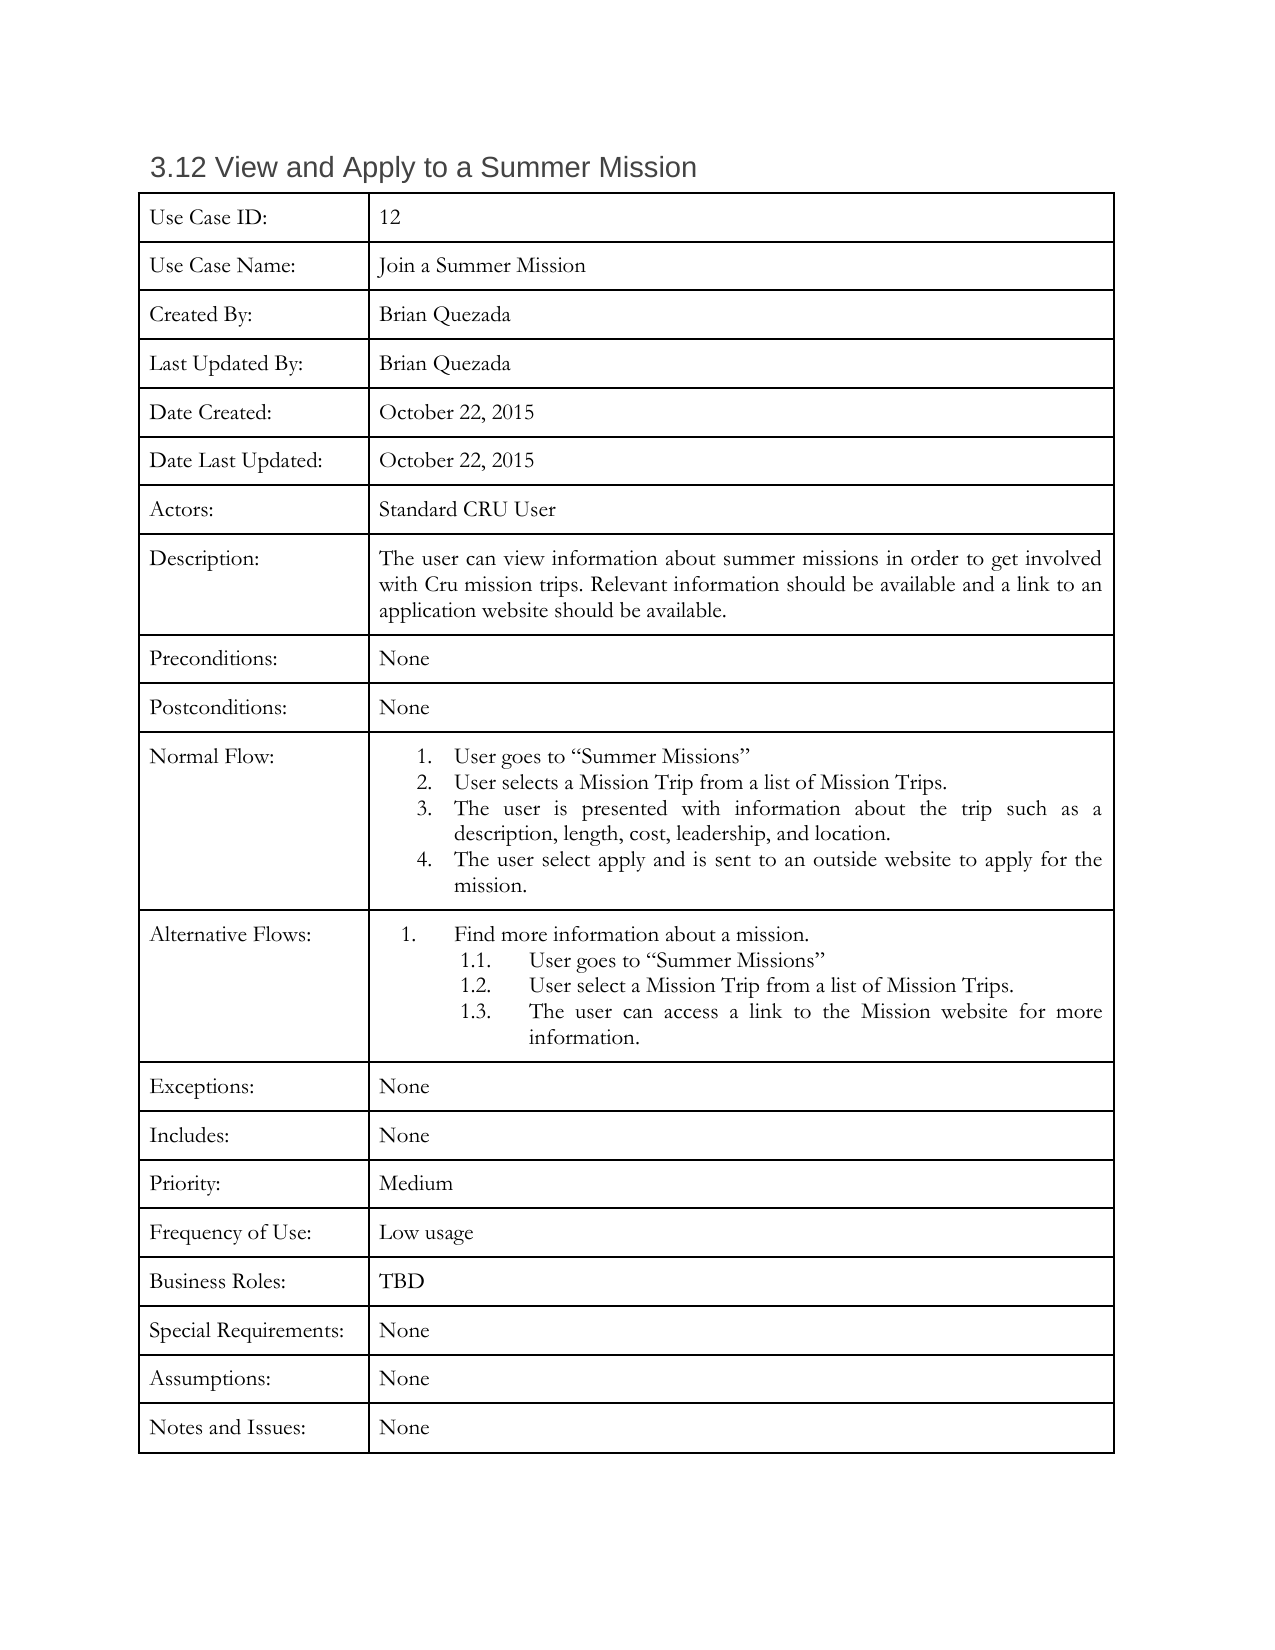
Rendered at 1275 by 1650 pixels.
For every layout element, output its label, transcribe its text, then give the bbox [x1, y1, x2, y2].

table_cell Created By: [140, 291, 368, 338]
table_cell None [370, 1307, 1113, 1353]
table_cell Postconditions: [140, 684, 368, 731]
table_cell None [370, 1112, 1113, 1158]
table_cell Normal Flow: [140, 733, 368, 909]
table_cell Business Roles: [140, 1258, 368, 1305]
table_cell Preconditions: [140, 636, 368, 682]
table_cell Use Case Name: [140, 243, 368, 289]
table_cell Description: [140, 535, 368, 633]
table_cell None [370, 684, 1113, 731]
subtitle 3.12 View and Apply to a Summer Mission [150, 150, 1125, 183]
table_cell Standard CRU User [370, 486, 1113, 533]
table_header Use Case ID: [140, 194, 368, 241]
table_cell User goes to “Summer Missions” User selects a Mission Trip from a list of Mission Trips. The user is presented with information about the trip such as a description, length, cost, leadership, and location. The user select apply and is sent to an outside website to apply for the mission. [370, 733, 1113, 909]
table_cell Last Updated By: [140, 340, 368, 387]
table_cell Special Requirements: [140, 1307, 368, 1353]
table_cell None [370, 1404, 1113, 1452]
table_cell Join a Summer Mission [370, 243, 1113, 289]
table_cell Priority: [140, 1161, 368, 1207]
table_cell October 22, 2015 [370, 438, 1113, 484]
table_cell Date Created: [140, 389, 368, 436]
table_cell Frequency of Use: [140, 1209, 368, 1256]
table_cell Find more information about a mission. User goes to “Summer Missions” User select a Mission Trip from a list of Mission Trips. The user can access a link to the Mission website for more information. [370, 911, 1113, 1061]
table_cell Low usage [370, 1209, 1113, 1256]
table_cell The user can view information about summer missions in order to get involved with Cru mission trips. Relevant information should be available and a link to an application website should be available. [370, 535, 1113, 633]
table_cell None [370, 1356, 1113, 1402]
table_cell Actors: [140, 486, 368, 533]
table_cell Assumptions: [140, 1356, 368, 1402]
table_cell Medium [370, 1161, 1113, 1207]
table_cell TBD [370, 1258, 1113, 1305]
table_cell None [370, 636, 1113, 682]
table_cell Exceptions: [140, 1063, 368, 1110]
table_cell Brian Quezada [370, 291, 1113, 338]
table_cell Brian Quezada [370, 340, 1113, 387]
table_cell None [370, 1063, 1113, 1110]
table_cell Date Last Updated: [140, 438, 368, 484]
table_cell Notes and Issues: [140, 1404, 368, 1452]
table_header 12 [370, 194, 1113, 241]
table_cell Includes: [140, 1112, 368, 1158]
table_cell Alternative Flows: [140, 911, 368, 1061]
table_cell October 22, 2015 [370, 389, 1113, 436]
